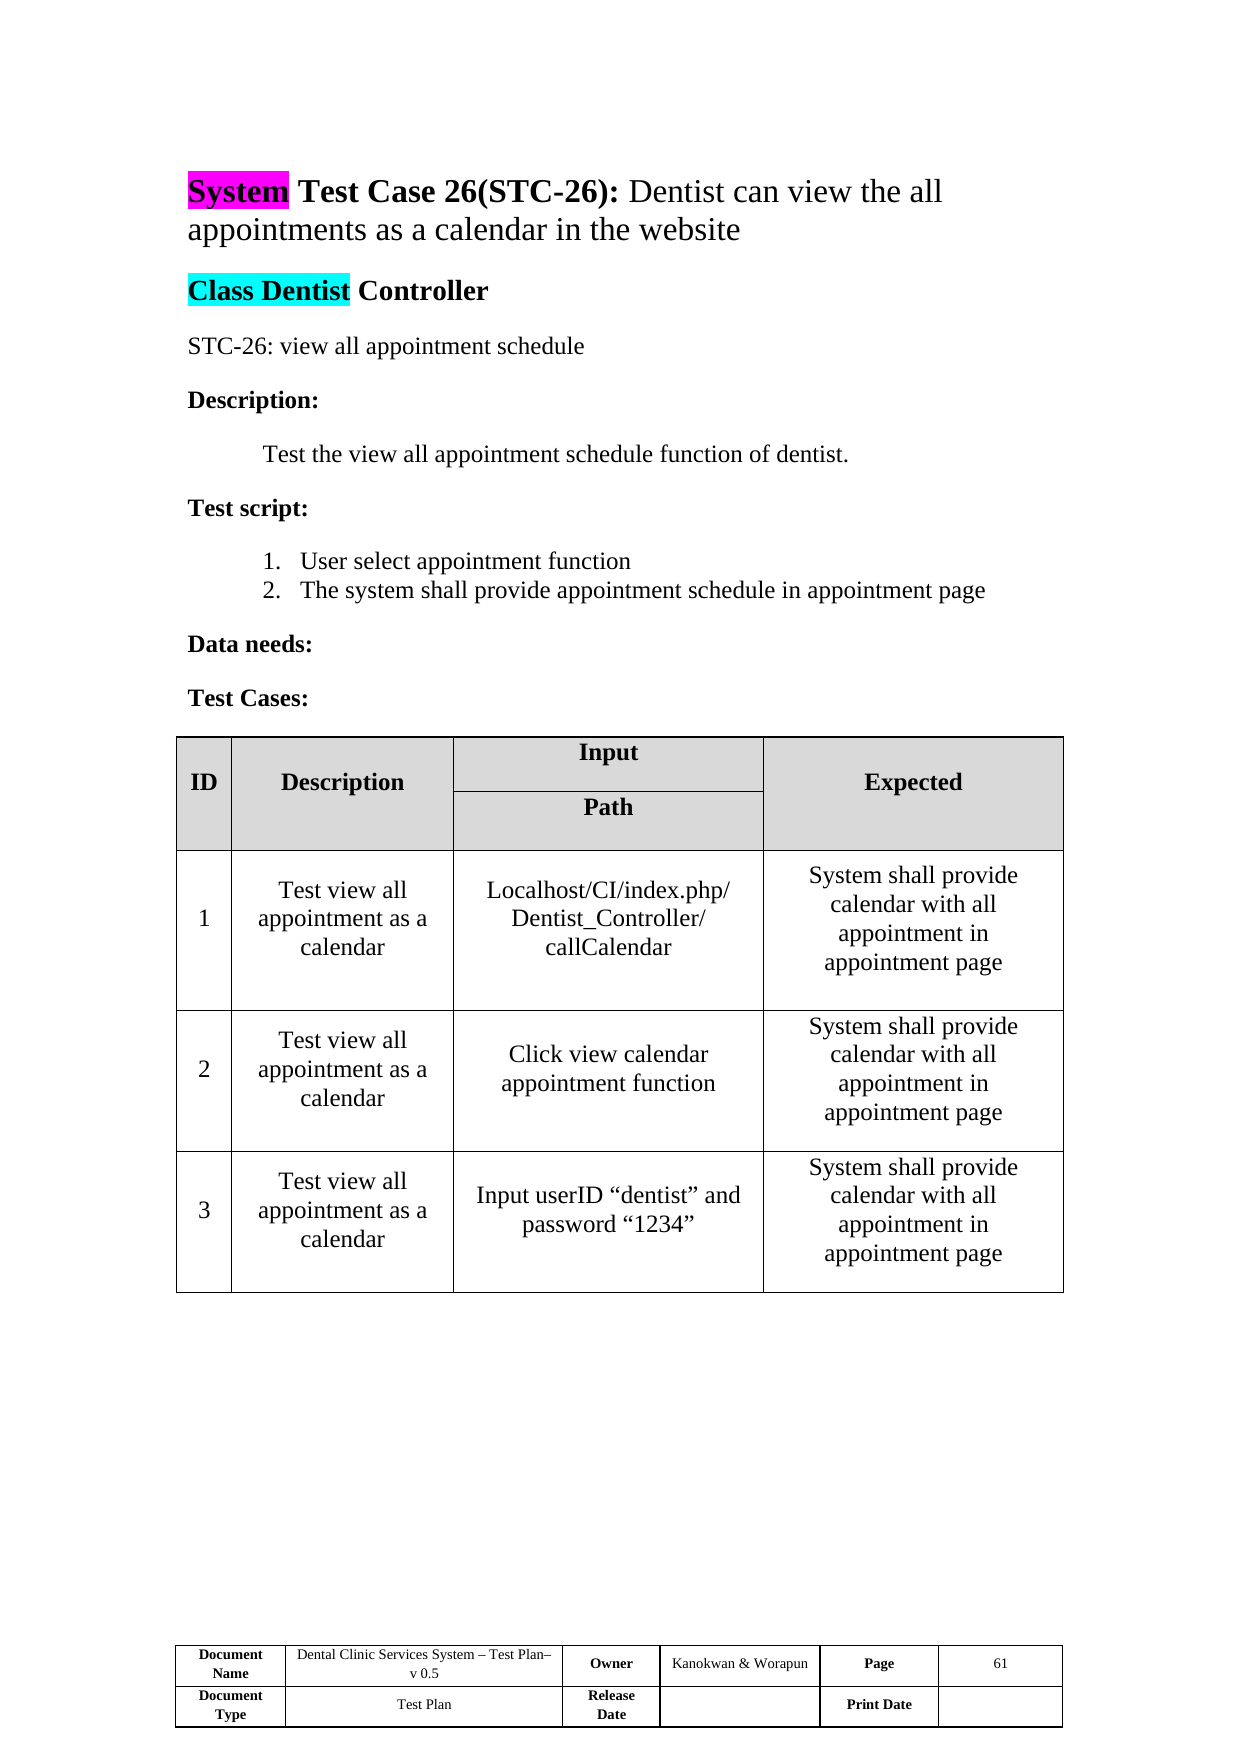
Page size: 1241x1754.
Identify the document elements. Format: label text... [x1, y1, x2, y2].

text Test Cases: [187, 683, 1053, 711]
text System Test Case 26(STC-26): Dentist can view the all appointments as a calendar in the website [187, 171, 1053, 248]
text Test the view all appointment schedule function of dentist. [187, 439, 1053, 468]
text STC-26: view all appointment schedule [187, 331, 1053, 360]
table_cell 2 [177, 1011, 231, 1151]
table_cell System shall provide calendar with all appointment in appointment page [764, 851, 1063, 1010]
text Data needs: [187, 629, 1053, 658]
table_cell Click view calendar appointment function [454, 1011, 763, 1151]
table_cell Path [454, 792, 763, 850]
text Class Dentist Controller [350, 273, 1053, 306]
table_cell Test view all appointment as a calendar [232, 851, 453, 1010]
table_header Input [454, 738, 763, 791]
table_cell Input userID “dentist” and password “1234” [454, 1152, 763, 1292]
table_cell 3 [177, 1152, 231, 1292]
table_cell Localhost/CI/index.php/Dentist_Controller/callCalendar [454, 851, 763, 1010]
text Description: [187, 385, 1053, 414]
table_cell Test view all appointment as a calendar [232, 1152, 453, 1292]
table_cell Test view all appointment as a calendar [232, 1011, 453, 1151]
list The system shall provide appointment schedule in appointment page [262, 575, 1053, 604]
table_header Description [232, 738, 453, 850]
table_cell 1 [177, 851, 231, 1010]
table_cell System shall provide calendar with all appointment in appointment page [764, 1011, 1063, 1151]
table_header Expected [764, 738, 1063, 850]
list User select appointment function [262, 546, 1053, 575]
table_cell System shall provide calendar with all appointment in appointment page [764, 1152, 1063, 1292]
table_header ID [177, 738, 231, 850]
text Test script: [187, 493, 1053, 521]
